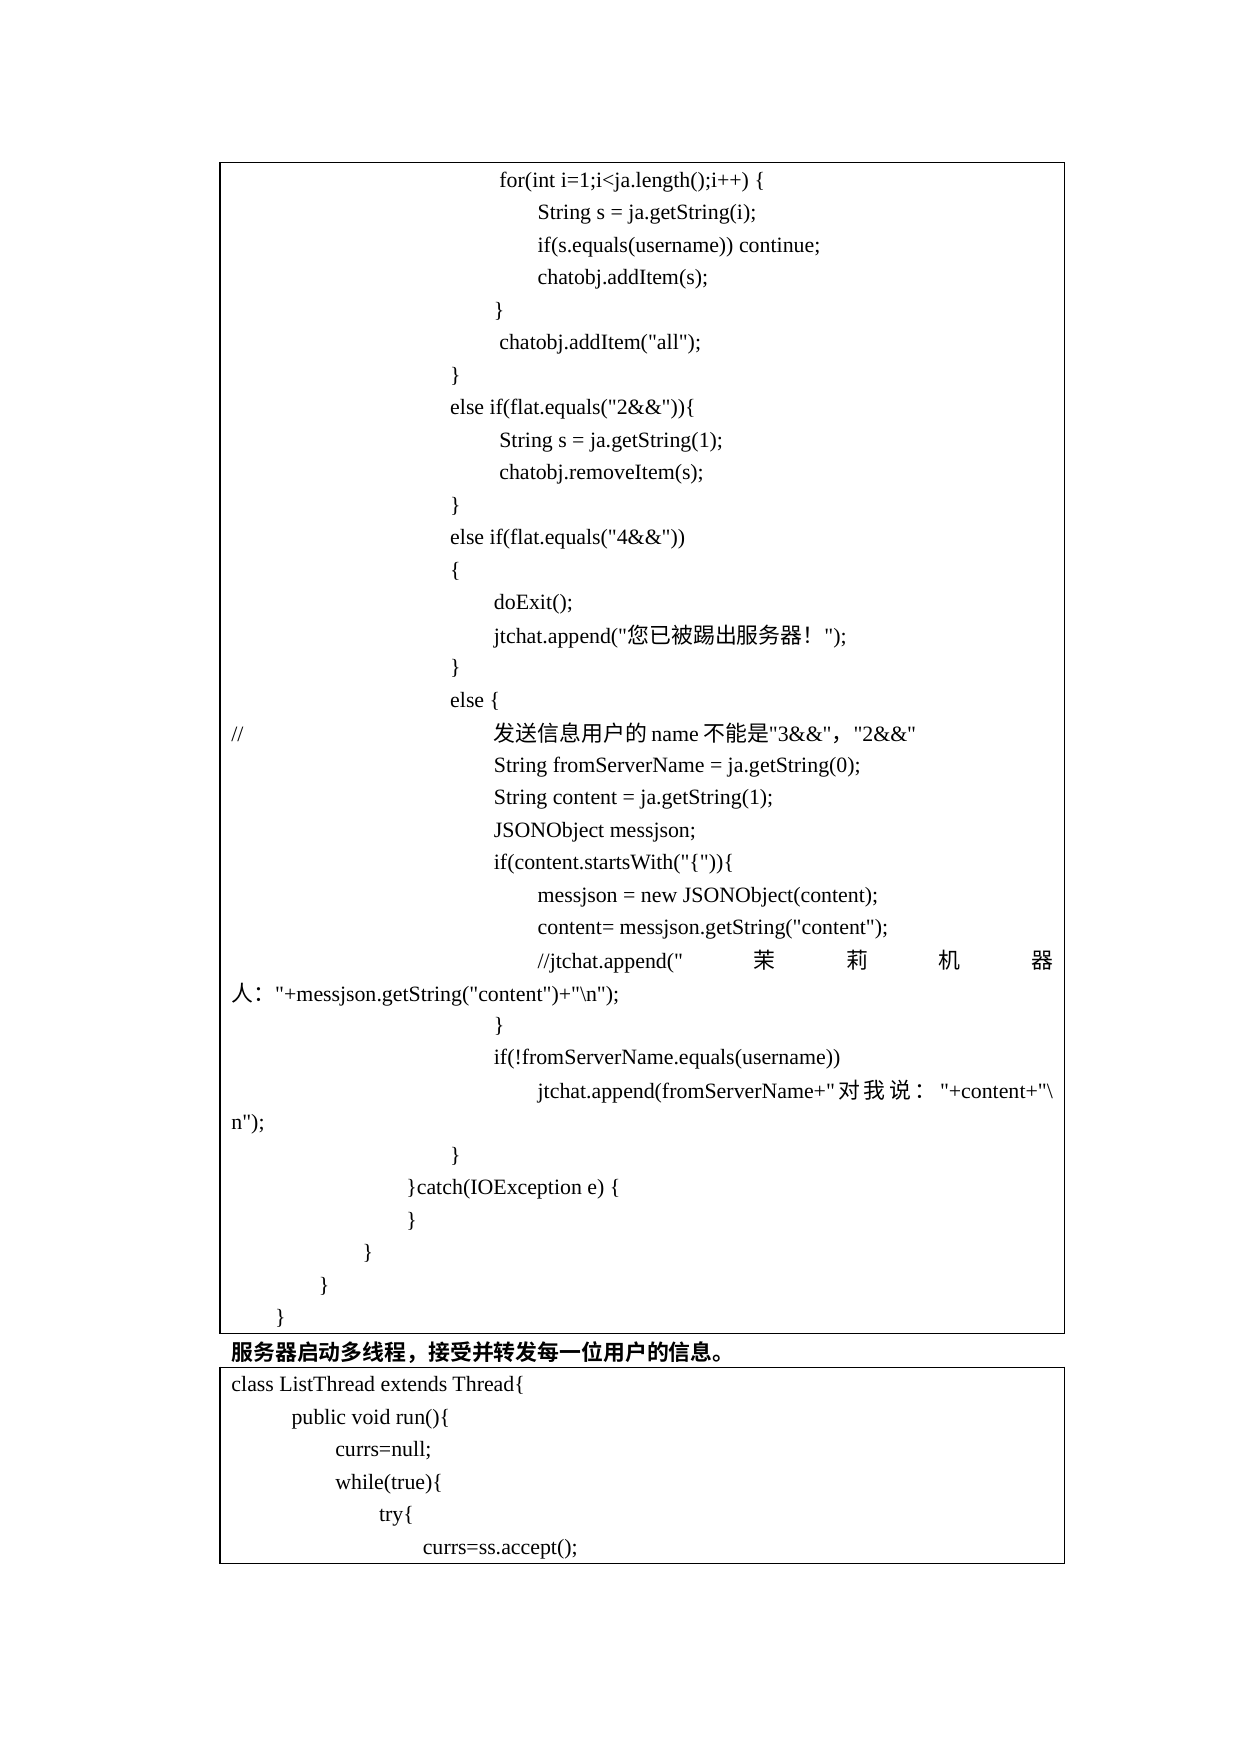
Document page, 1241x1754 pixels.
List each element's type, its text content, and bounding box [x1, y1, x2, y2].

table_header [221, 163, 1064, 1333]
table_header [221, 1368, 1064, 1563]
text 服务器启动多线程，接受并转发每一位用户的信息。 [231, 1334, 1053, 1367]
